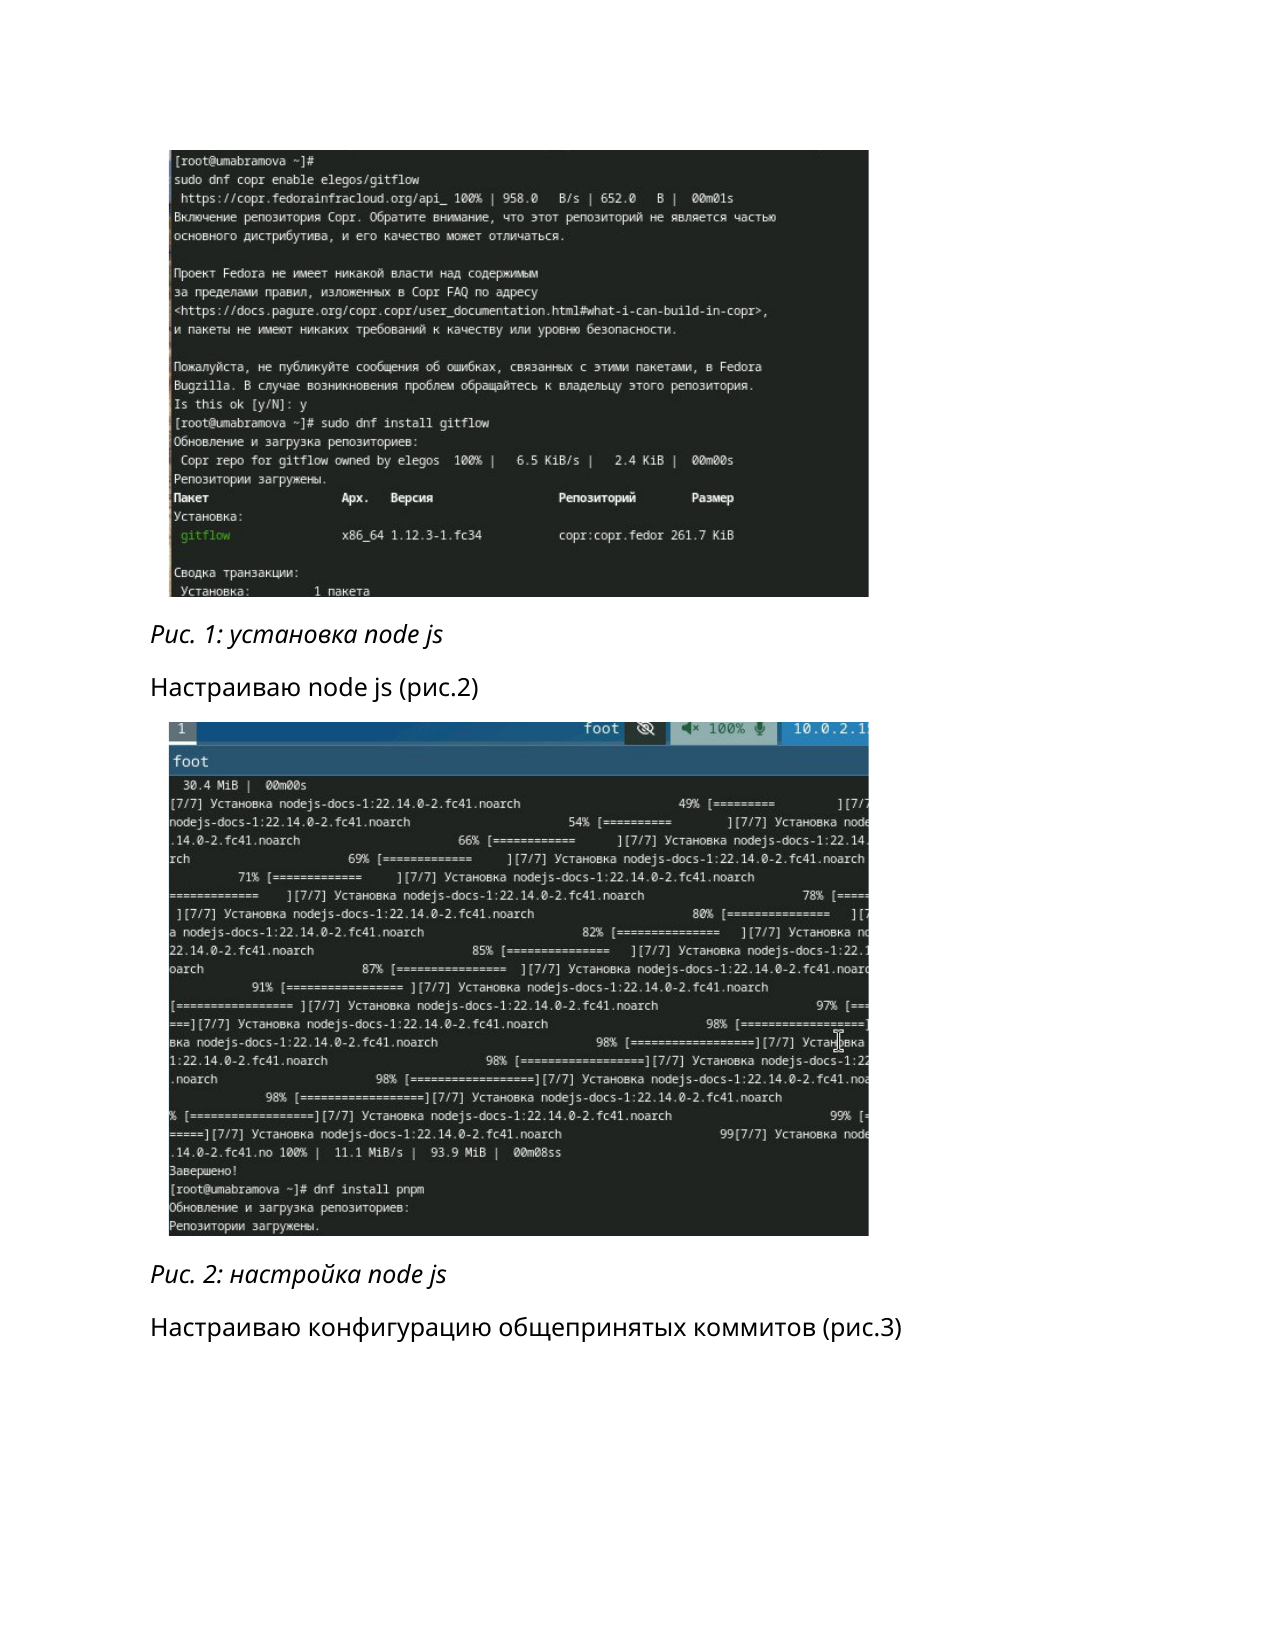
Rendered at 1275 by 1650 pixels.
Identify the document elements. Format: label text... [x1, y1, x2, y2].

text Рис. 1: установка node js [150, 617, 1125, 651]
picture [168, 150, 869, 597]
picture [168, 722, 869, 1236]
text Настраиваю конфигурацию общепринятых коммитов (рис.3) [150, 1309, 1125, 1343]
text Рис. 2: настройка node js [150, 1257, 1125, 1291]
text Настраиваю node js (рис.2) [150, 670, 1125, 704]
